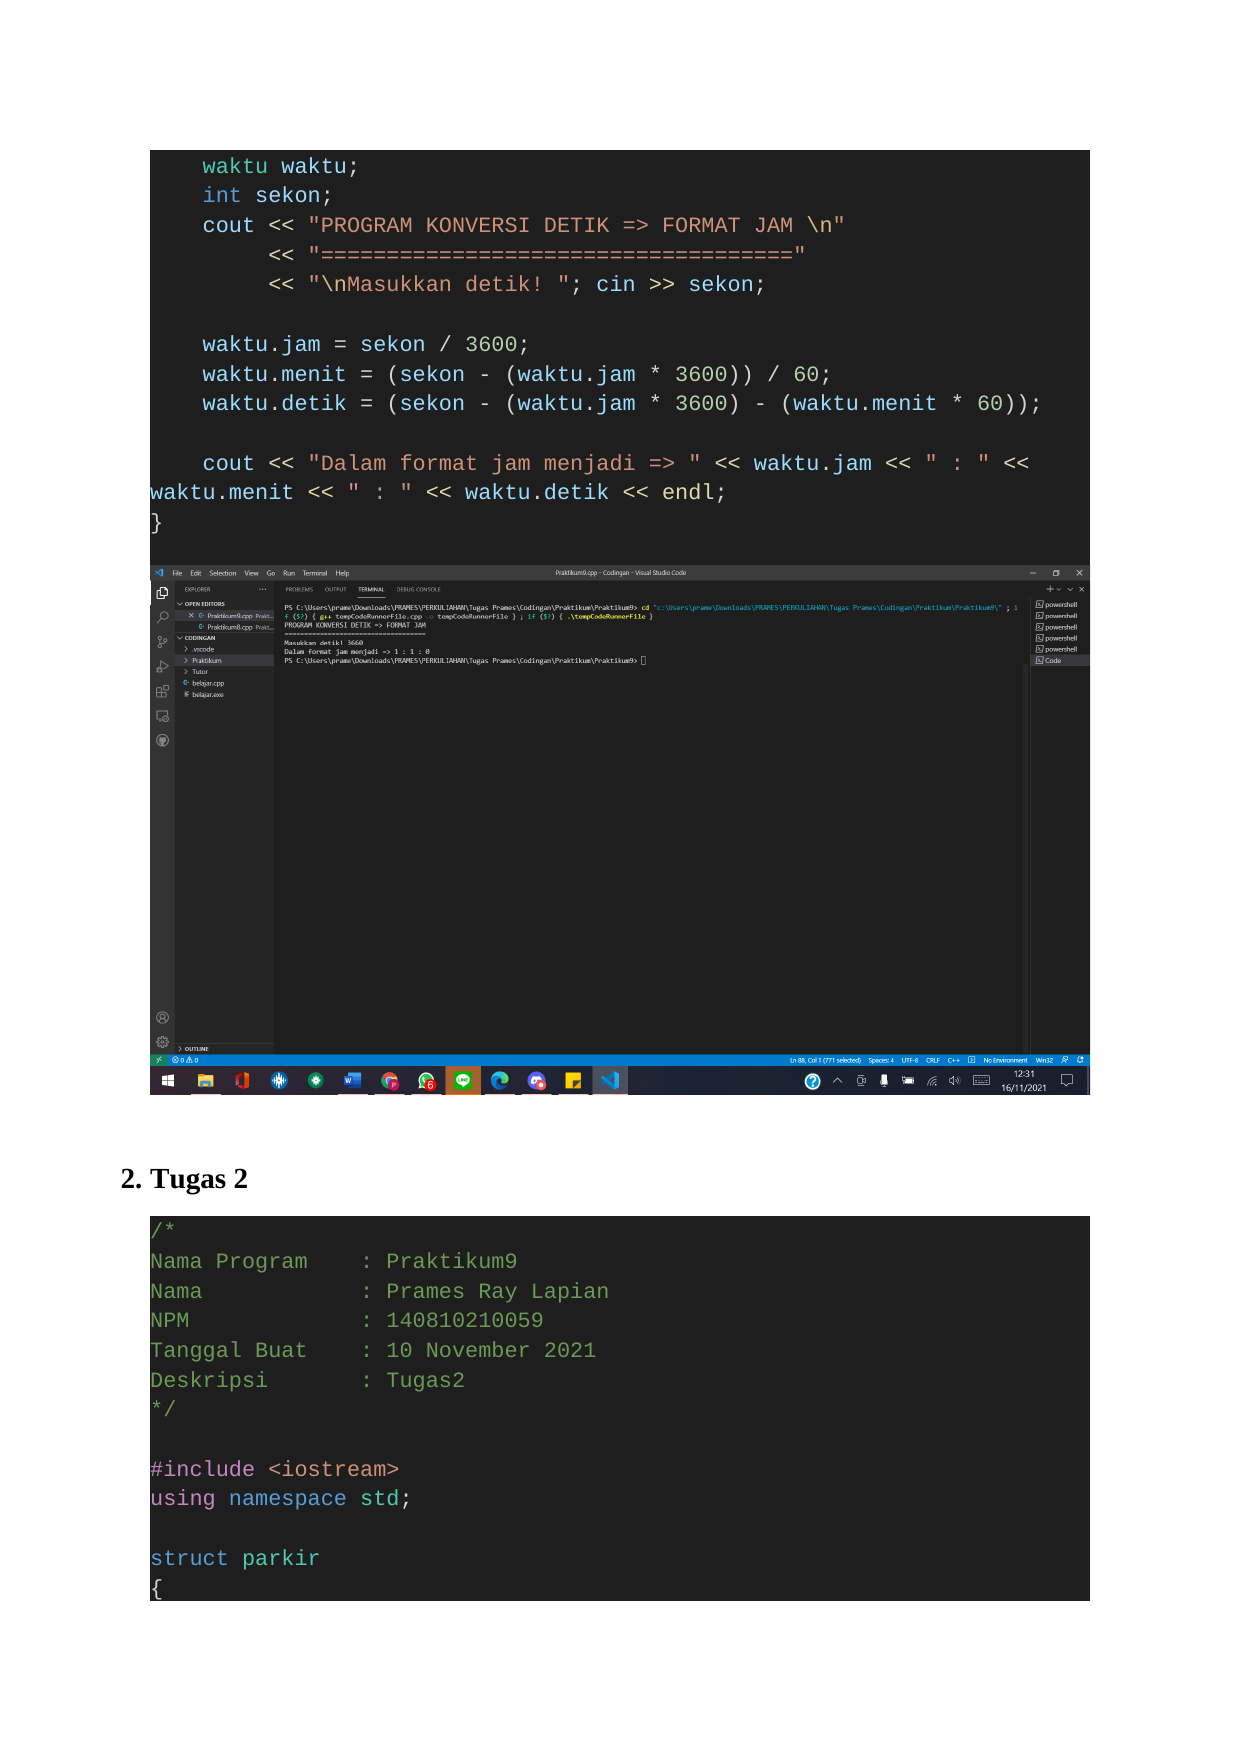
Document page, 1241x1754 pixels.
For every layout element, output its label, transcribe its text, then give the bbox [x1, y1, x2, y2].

text struct parkir [150, 1542, 1090, 1572]
text waktu.detik = (sekon - (waktu.jam * 3600) - (waktu.menit * 60)); [150, 387, 1090, 417]
text Tanggal Buat : 10 November 2021 [150, 1334, 1090, 1364]
text Nama : Prames Ray Lapian [150, 1275, 1090, 1304]
text waktu waktu; [150, 150, 1090, 180]
text int sekon; [150, 180, 1090, 209]
text /* [150, 1216, 1090, 1245]
list Tugas 2 [120, 1161, 1090, 1195]
text NPM : 140810210059 [150, 1304, 1090, 1334]
text } [150, 506, 1090, 536]
picture [150, 565, 1091, 1095]
text using namespace std; [150, 1483, 1090, 1512]
text << "\nMasukkan detik! "; cin >> sekon; [150, 269, 1090, 298]
text #include <iostream> [150, 1453, 1090, 1483]
text cout << "Dalam format jam menjadi => " << waktu.jam << " : " << waktu.menit << " : " << waktu.detik << endl; [150, 447, 1090, 506]
text */ [150, 1394, 1090, 1423]
text waktu.jam = sekon / 3600; [150, 328, 1090, 358]
text Nama Program : Praktikum9 [150, 1245, 1090, 1275]
text Deskripsi : Tugas2 [150, 1364, 1090, 1394]
text cout << "PROGRAM KONVERSI DETIK => FORMAT JAM \n" [150, 209, 1090, 239]
text { [150, 1572, 1090, 1601]
text << "====================================" [150, 239, 1090, 269]
text waktu.menit = (sekon - (waktu.jam * 3600)) / 60; [150, 358, 1090, 387]
